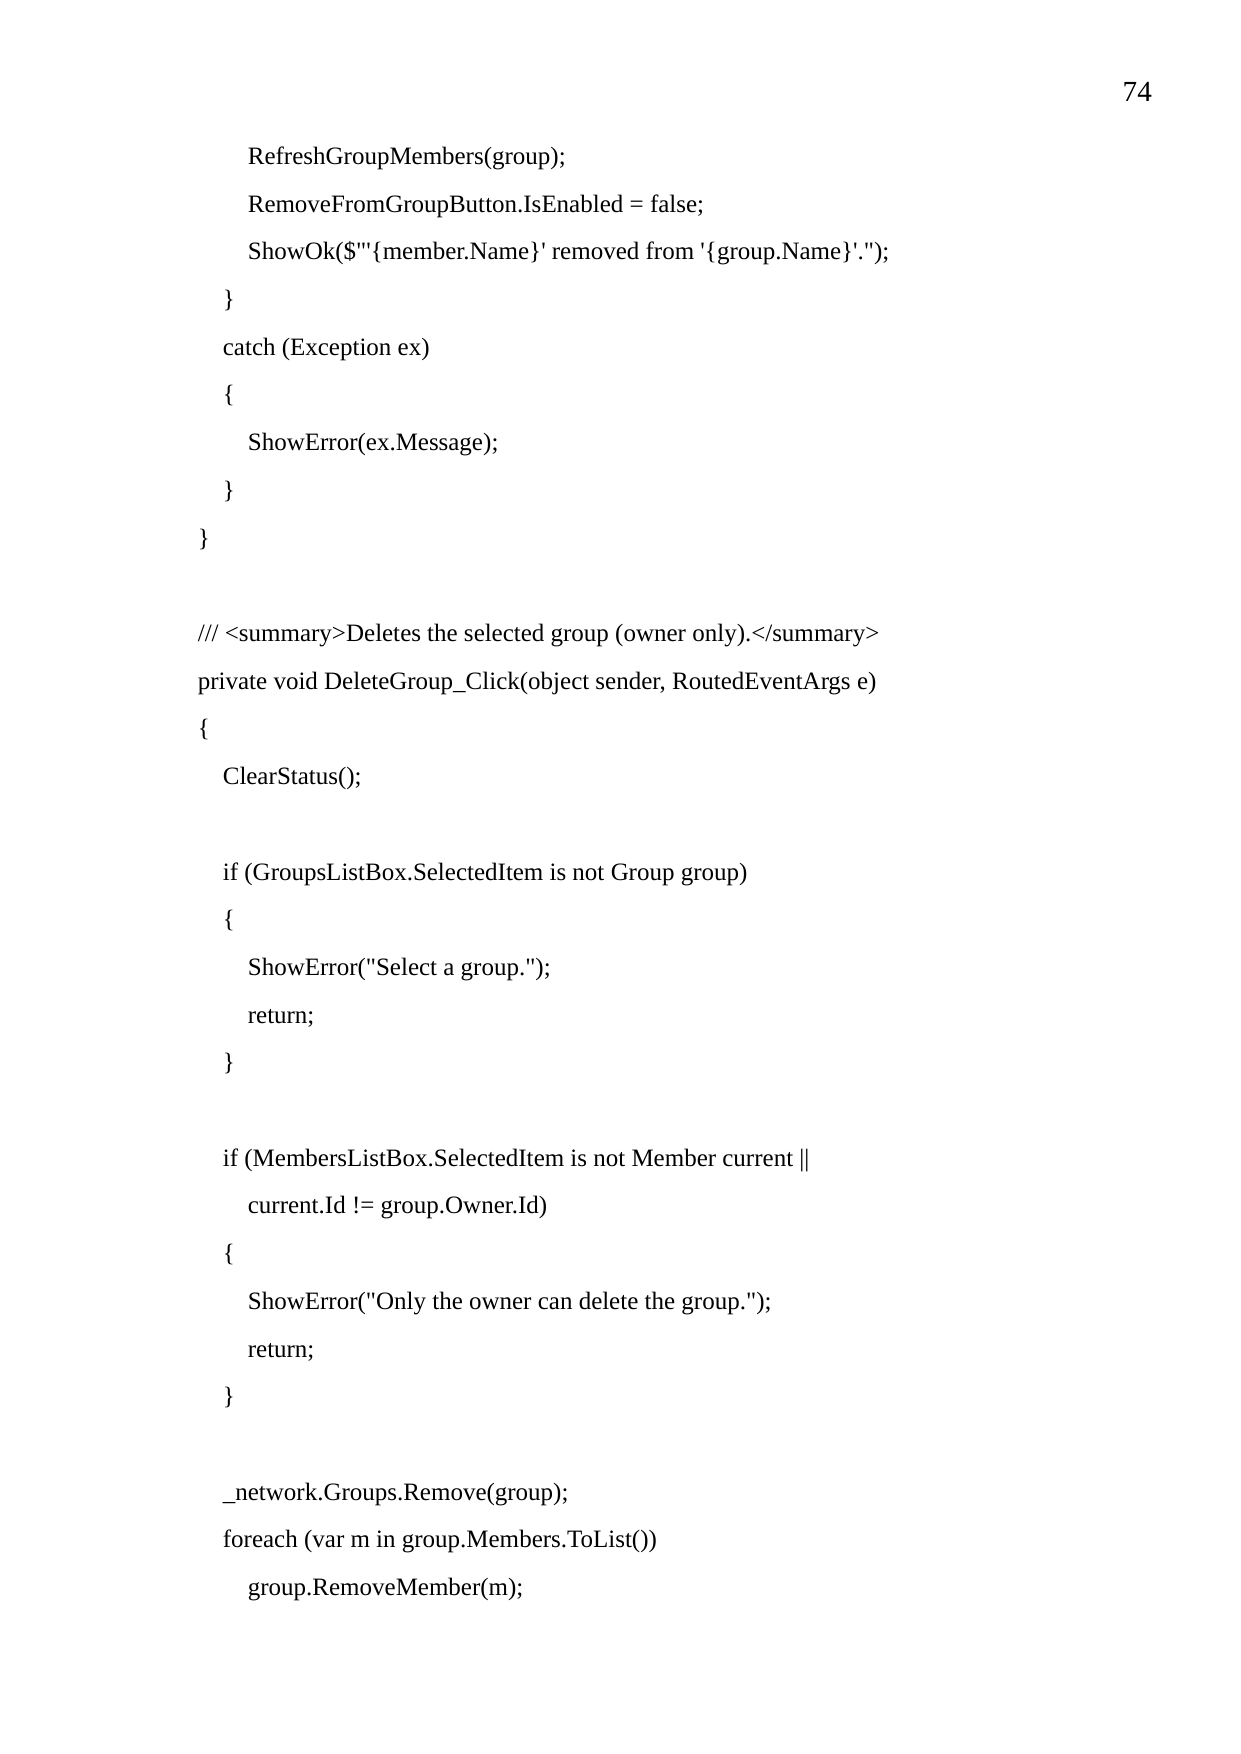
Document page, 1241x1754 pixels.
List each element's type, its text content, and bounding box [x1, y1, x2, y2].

text ShowOk($"'{member.Name}' removed from '{group.Name}'."); [148, 236, 1152, 265]
text } [148, 1381, 1152, 1410]
text } [148, 1047, 1152, 1076]
text ClearStatus(); [148, 761, 1152, 790]
text return; [148, 1000, 1152, 1028]
text { [148, 904, 1152, 933]
text group.RemoveMember(m); [148, 1572, 1152, 1601]
text foreach (var m in group.Members.ToList()) [148, 1524, 1152, 1553]
text current.Id != group.Owner.Id) [148, 1191, 1152, 1219]
text ShowError("Select a group."); [148, 952, 1152, 981]
text if (GroupsListBox.SelectedItem is not Group group) [148, 857, 1152, 885]
text { [148, 713, 1152, 742]
text { [148, 1238, 1152, 1267]
text RefreshGroupMembers(group); [148, 141, 1152, 170]
text ShowError("Only the owner can delete the group."); [148, 1286, 1152, 1315]
text } [148, 523, 1152, 551]
text return; [148, 1334, 1152, 1362]
text catch (Exception ex) [148, 332, 1152, 361]
text { [148, 379, 1152, 408]
text if (MembersListBox.SelectedItem is not Member current || [148, 1143, 1152, 1172]
text _network.Groups.Remove(group); [148, 1477, 1152, 1506]
text ShowError(ex.Message); [148, 427, 1152, 456]
text /// <summary>Deletes the selected group (owner only).</summary> [148, 618, 1152, 647]
text } [148, 284, 1152, 313]
text private void DeleteGroup_Click(object sender, RoutedEventArgs e) [148, 666, 1152, 694]
text RemoveFromGroupButton.IsEnabled = false; [148, 189, 1152, 217]
text } [148, 475, 1152, 504]
